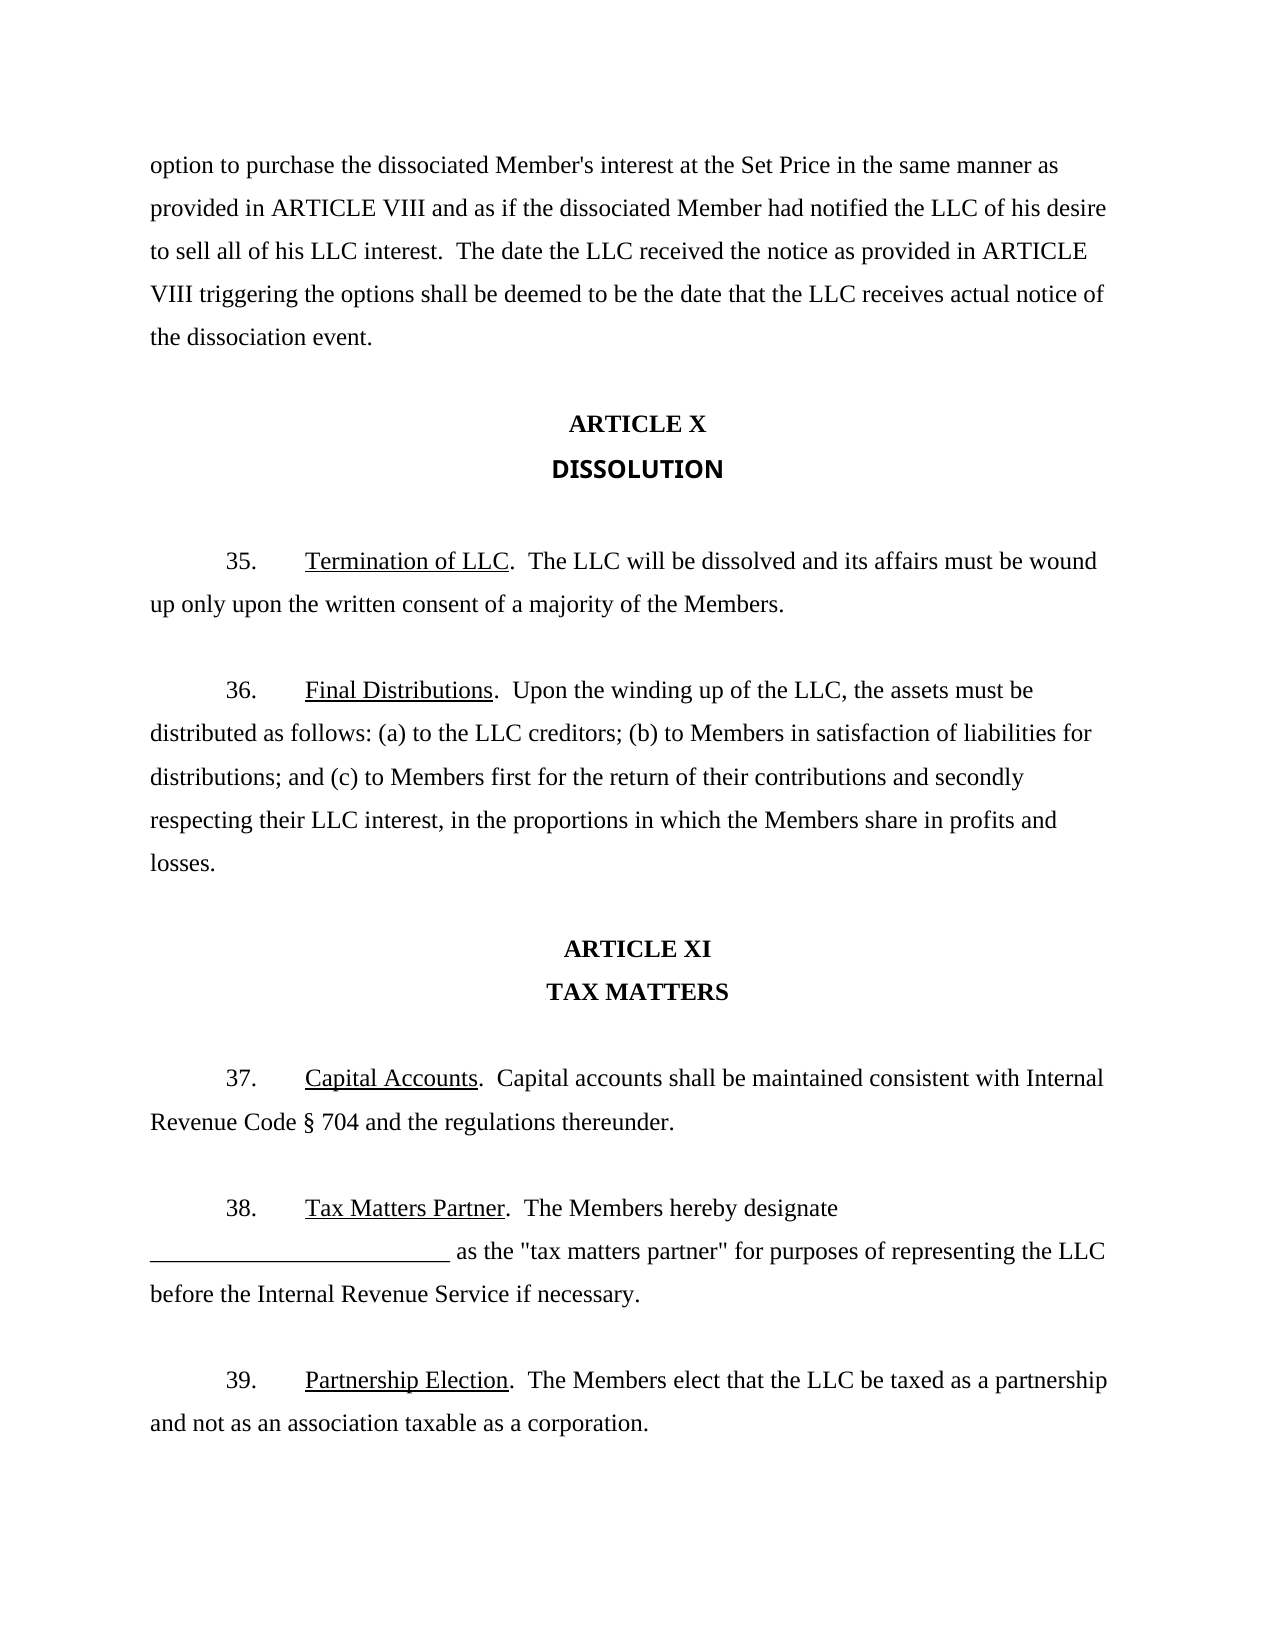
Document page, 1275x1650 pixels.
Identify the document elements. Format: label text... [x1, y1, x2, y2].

text ARTICLE X [150, 409, 1125, 437]
subtitle DISSOLUTION [150, 452, 1125, 486]
text 35. Termination of LLC. The LLC will be dissolved and its affairs must be wound up only upon the written consent of a majority of the Members. [150, 546, 1125, 618]
text 36. Final Distributions. Upon the winding up of the LLC, the assets must be distributed as follows: (a) to the LLC creditors; (b) to Members in satisfaction of liabilities for distributions; and (c) to Members first for the return of their contributions and secondly respecting their LLC interest, in the proportions in which the Members share in profits and losses. [150, 675, 1125, 877]
text 38. Tax Matters Partner. The Members hereby designate ________________________ as the "tax matters partner" for purposes of representing the LLC before the Internal Revenue Service if necessary. [150, 1193, 1125, 1308]
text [150, 150, 1125, 351]
text 39. Partnership Election. The Members elect that the LLC be taxed as a partnership and not as an association taxable as a corporation. [150, 1365, 1125, 1437]
text ARTICLE XI [150, 934, 1125, 963]
text TAX MATTERS [150, 977, 1125, 1006]
text 37. Capital Accounts. Capital accounts shall be maintained consistent with Internal Revenue Code § 704 and the regulations thereunder. [150, 1063, 1125, 1135]
